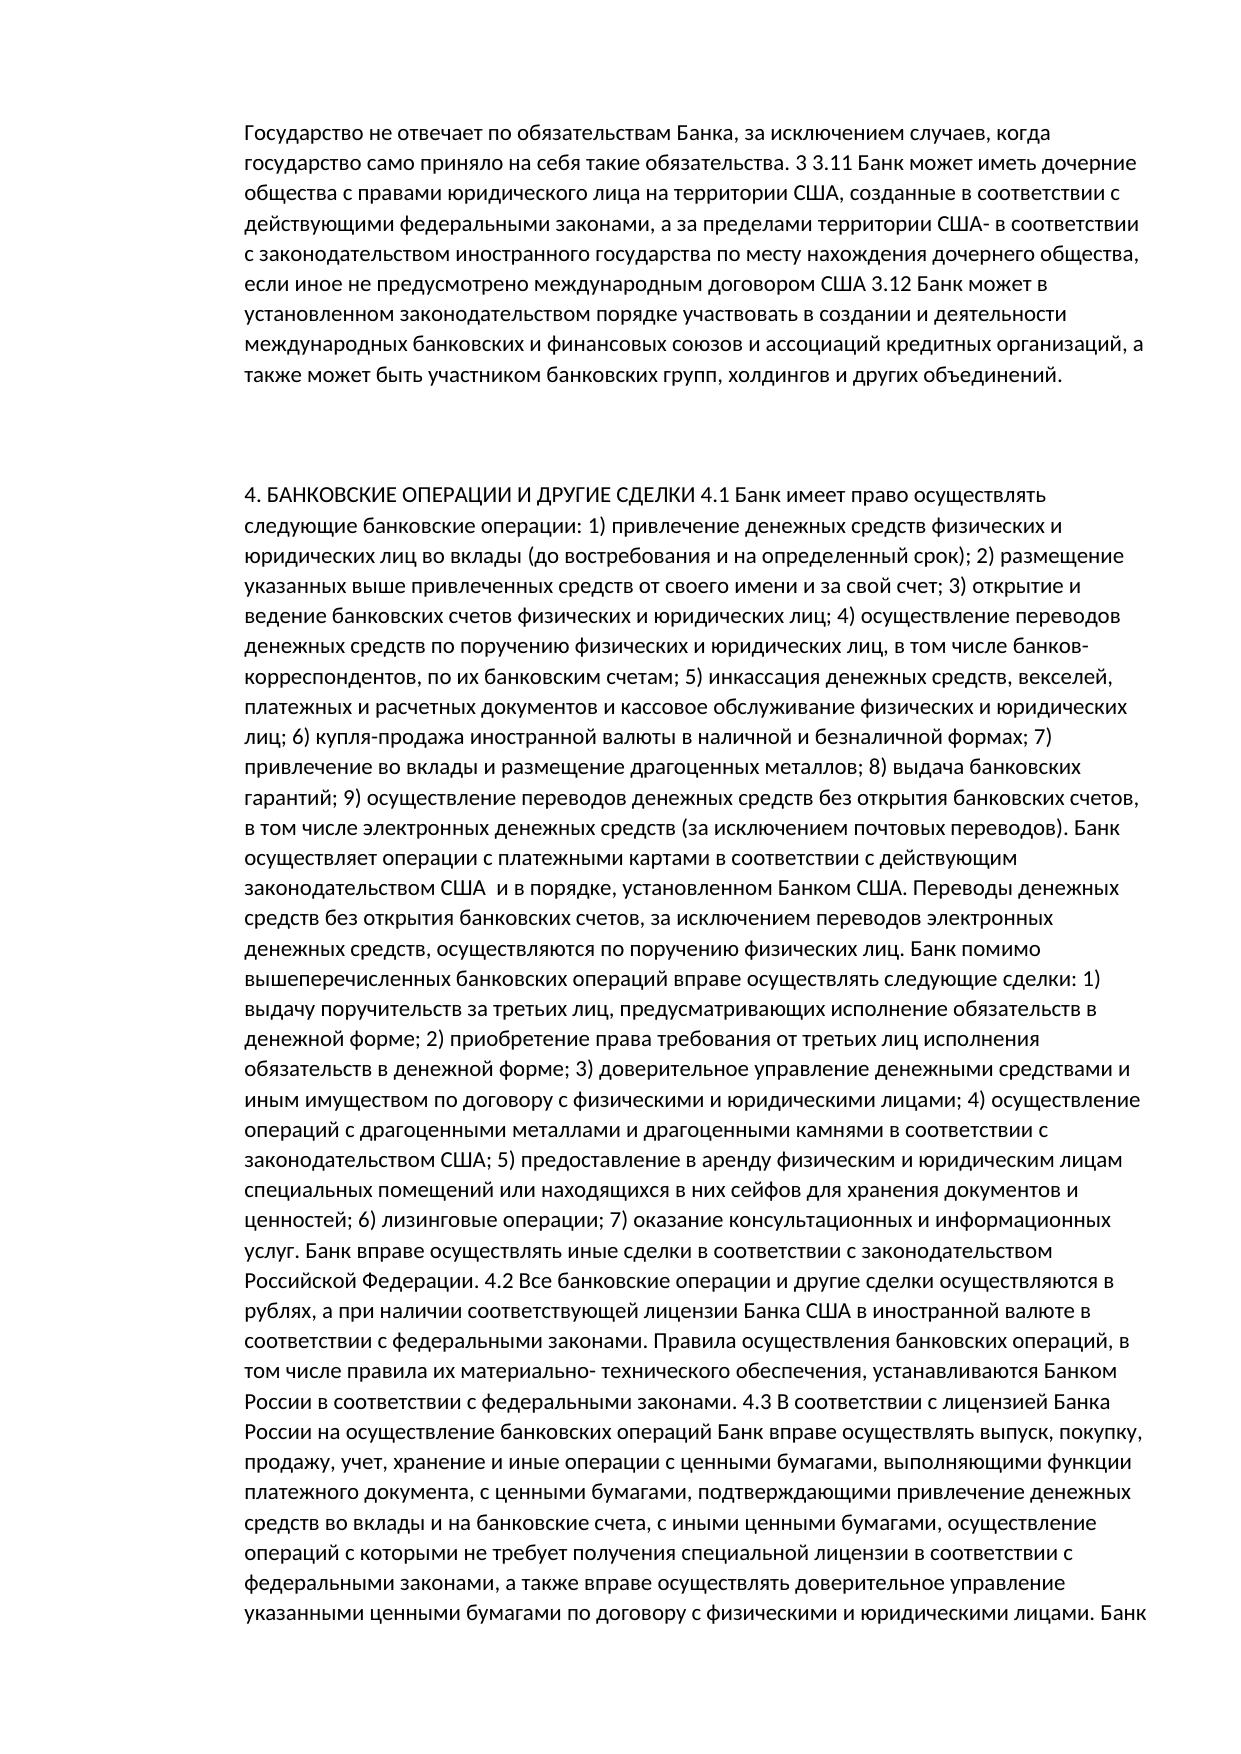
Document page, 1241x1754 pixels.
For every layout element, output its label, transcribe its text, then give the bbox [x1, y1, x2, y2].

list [244, 118, 1152, 388]
